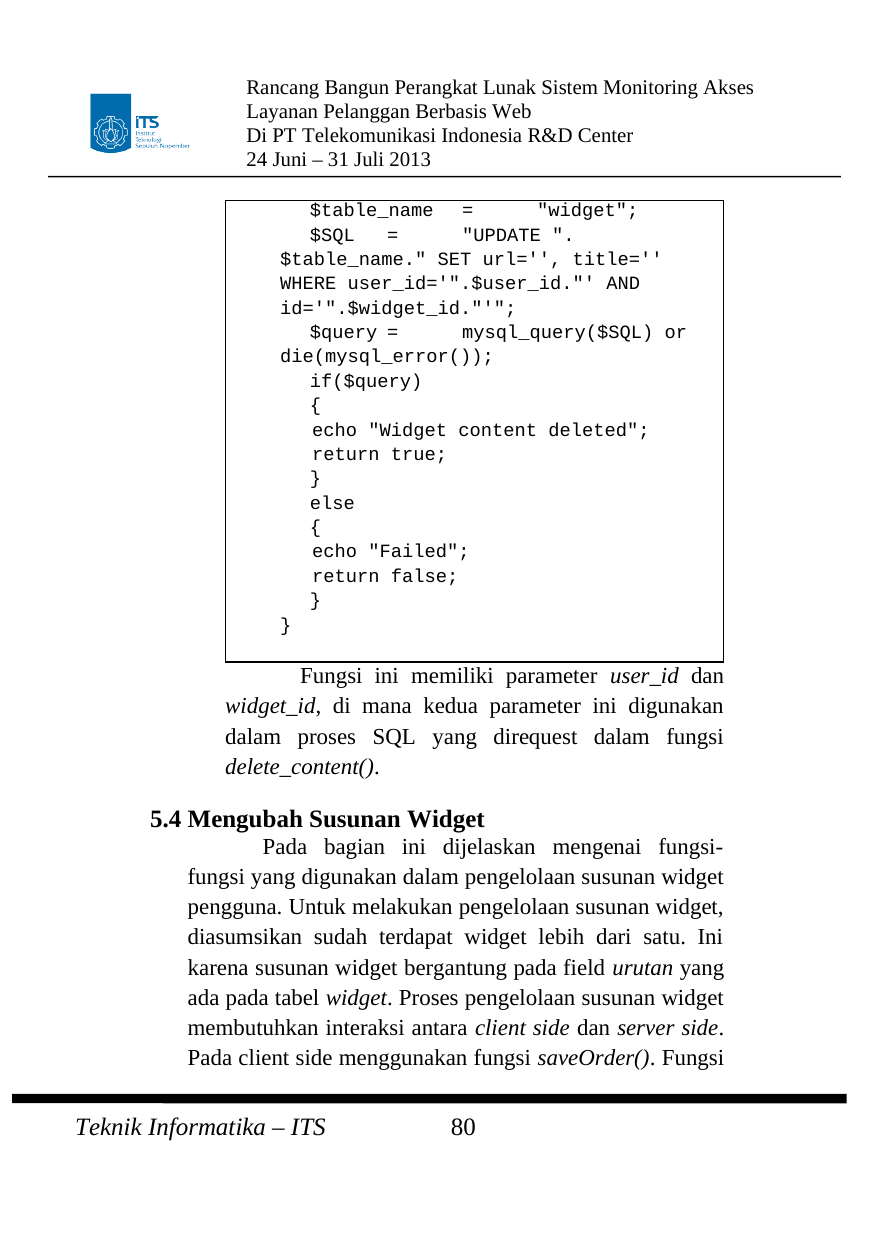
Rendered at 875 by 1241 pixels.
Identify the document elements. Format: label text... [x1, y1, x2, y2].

picture [82, 84, 196, 157]
text Fungsi ini memiliki parameter user_id dan widget_id, di mana kedua parameter ini digunakan dalam proses SQL yang direquest dalam fungsi delete_content(). [225, 663, 724, 779]
list Mengubah Susunan Widget [150, 804, 724, 833]
